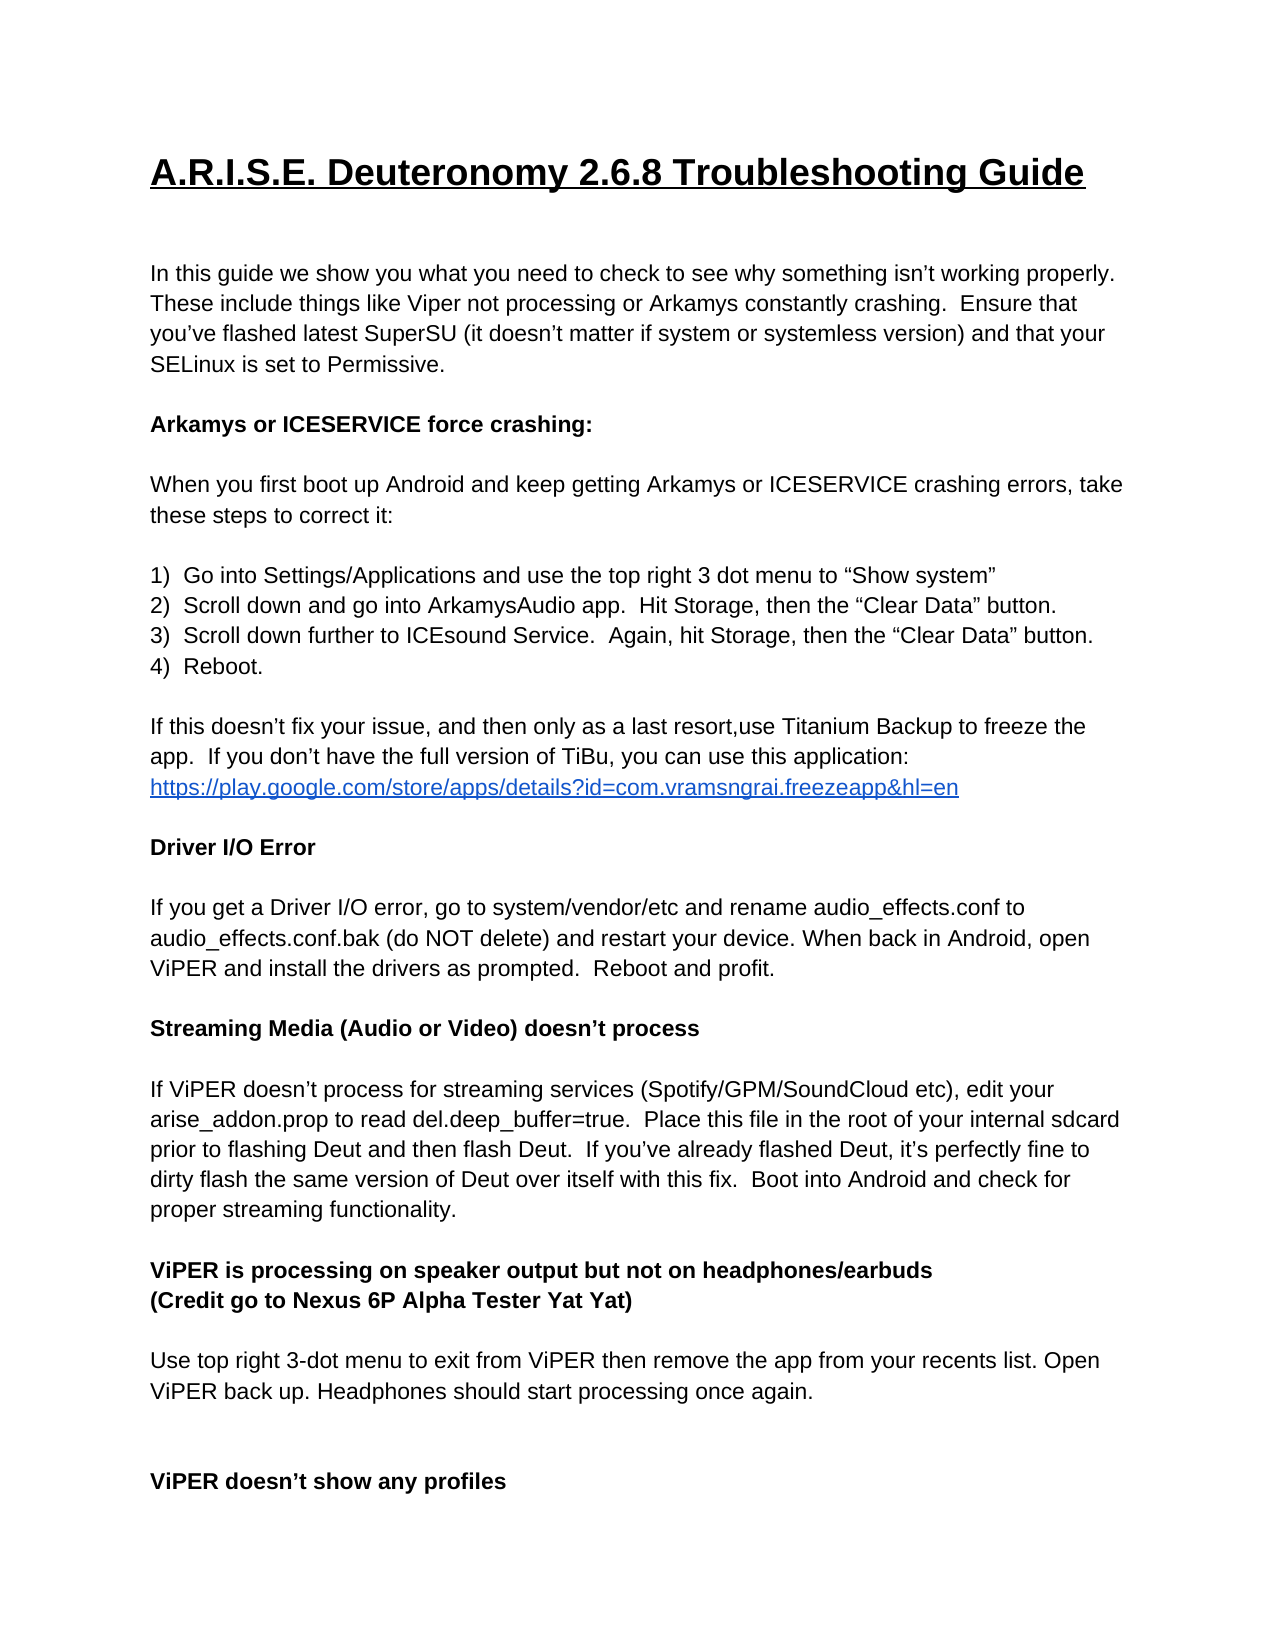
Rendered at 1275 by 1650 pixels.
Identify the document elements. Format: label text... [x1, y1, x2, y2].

text A.R.I.S.E. Deuteronomy 2.6.8 Troubleshooting Guide [150, 150, 1125, 193]
text ViPER is processing on speaker output but not on headphones/earbuds [150, 1257, 1125, 1283]
text In this guide we show you what you need to check to see why something isn’t working properly. These include things like Viper not processing or Arkamys constantly crashing. Ensure that you’ve flashed latest SuperSU (it doesn’t matter if system or systemless version) and that your SELinux is set to Permissive. Arkamys or ICESERVICE force crashing: When you first boot up Android and keep getting Arkamys or ICESERVICE crashing errors, take these steps to correct it: 1) Go into Settings/Applications and use the top right 3 dot menu to “Show system” 2) Scroll down and go into ArkamysAudio app. Hit Storage, then the “Clear Data” button. 3) Scroll down further to ICEsound Service. Again, hit Storage, then the “Clear Data” button. 4) Reboot. If this doesn’t fix your issue, and then only as a last resort,use Titanium Backup to freeze the app. If you don’t have the full version of TiBu, you can use this application: https://play.google.com/store/apps/details?id=com.vramsngrai.freezeapp&hl=en [150, 260, 1125, 830]
text ViPER doesn’t show any profiles [150, 1468, 1125, 1495]
text (Credit go to Nexus 6P Alpha Tester Yat Yat) [150, 1287, 1125, 1313]
text Use top right 3-dot menu to exit from ViPER then remove the app from your recents list. Open ViPER back up. Headphones should start processing once again. [150, 1317, 1125, 1404]
text Driver I/O Error If you get a Driver I/O error, go to system/vendor/etc and rename audio_effects.conf to audio_effects.conf.bak (do NOT delete) and restart your device. When back in Android, open ViPER and install the drivers as prompted. Reboot and profit. Streaming Media (Audio or Video) doesn’t process If ViPER doesn’t process for streaming services (Spotify/GPM/SoundCloud etc), edit your arise_addon.prop to read del.deep_buffer=true. Place this file in the root of your internal sdcard prior to flashing Deut and then flash Deut. If you’ve already flashed Deut, it’s perfectly fine to dirty flash the same version of Deut over itself with this fix. Boot into Android and check for proper streaming functionality. [150, 834, 1125, 1223]
